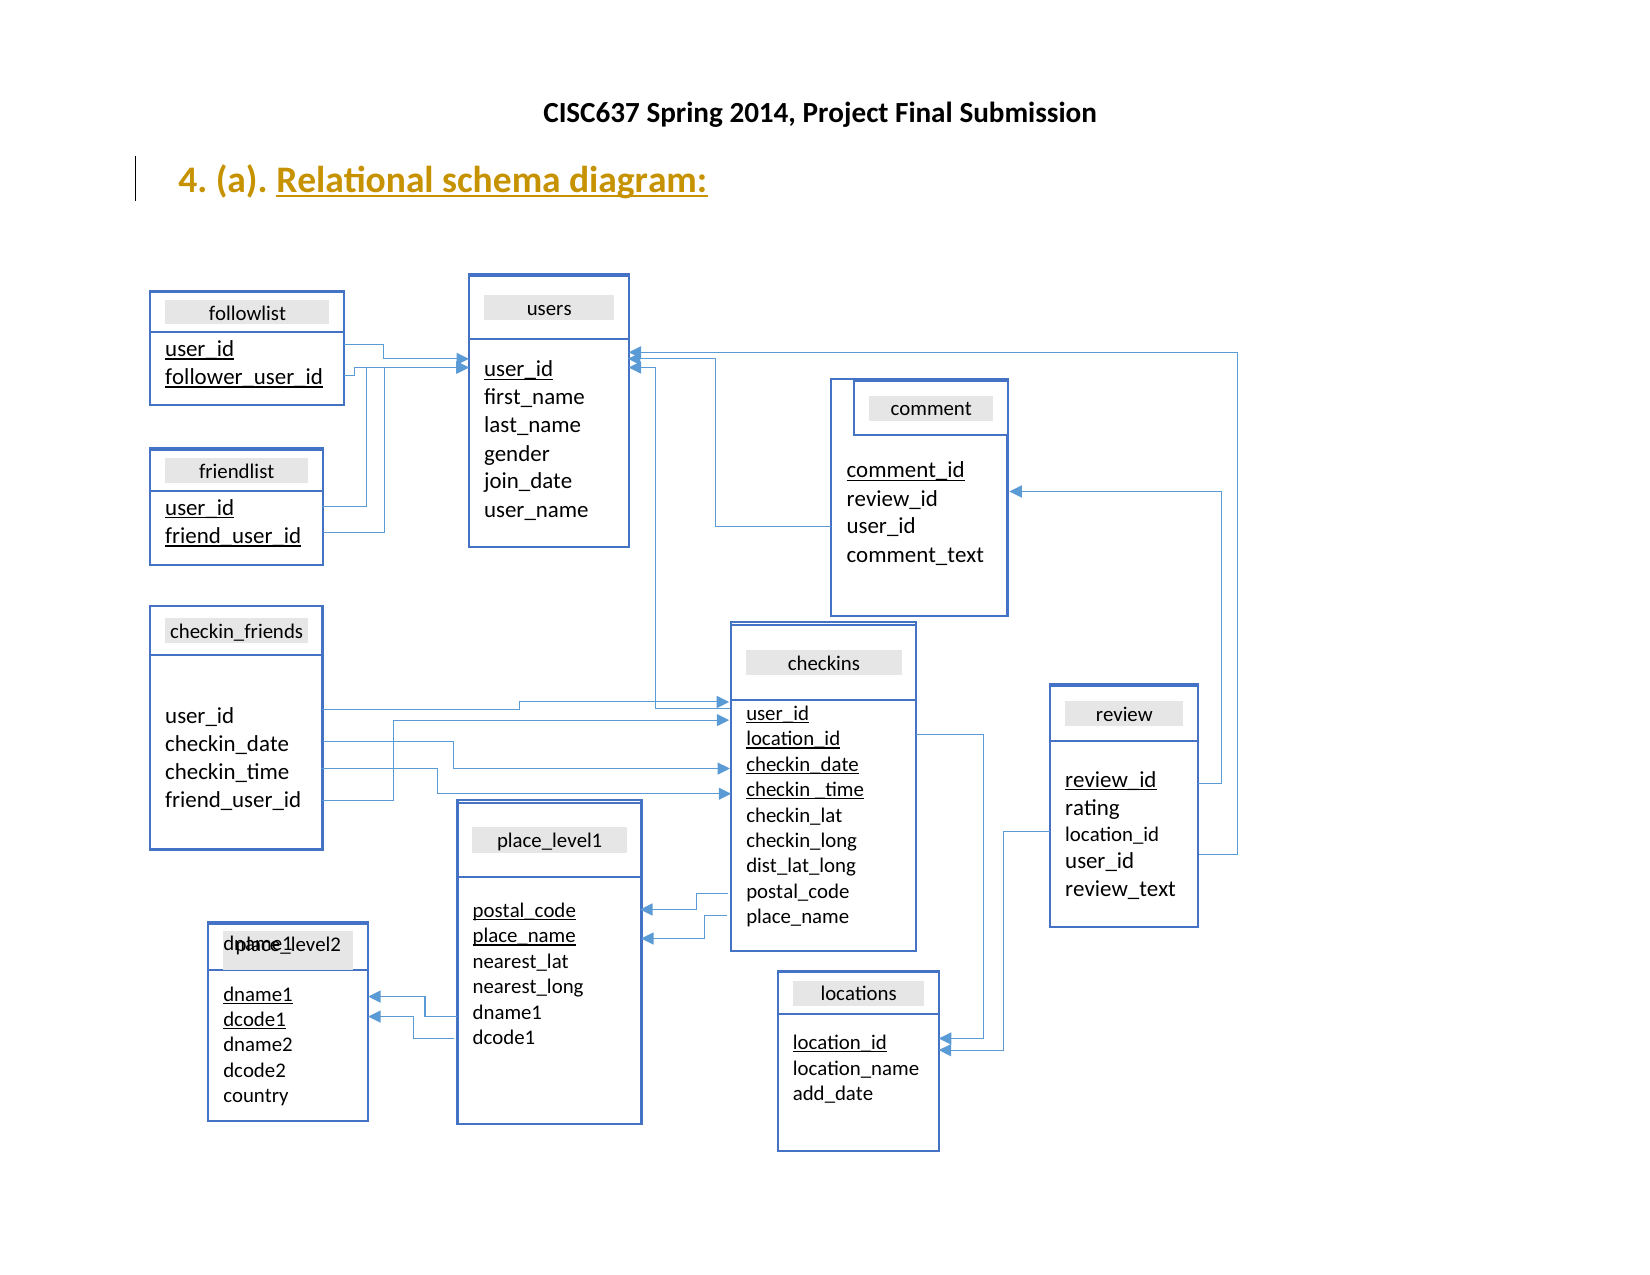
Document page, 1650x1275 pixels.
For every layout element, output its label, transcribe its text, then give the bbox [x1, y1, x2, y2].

text 4. (a). Relational schema diagram: [178, 156, 1462, 201]
text CISC637 Spring 2014, Project Final Submission [178, 94, 1462, 129]
